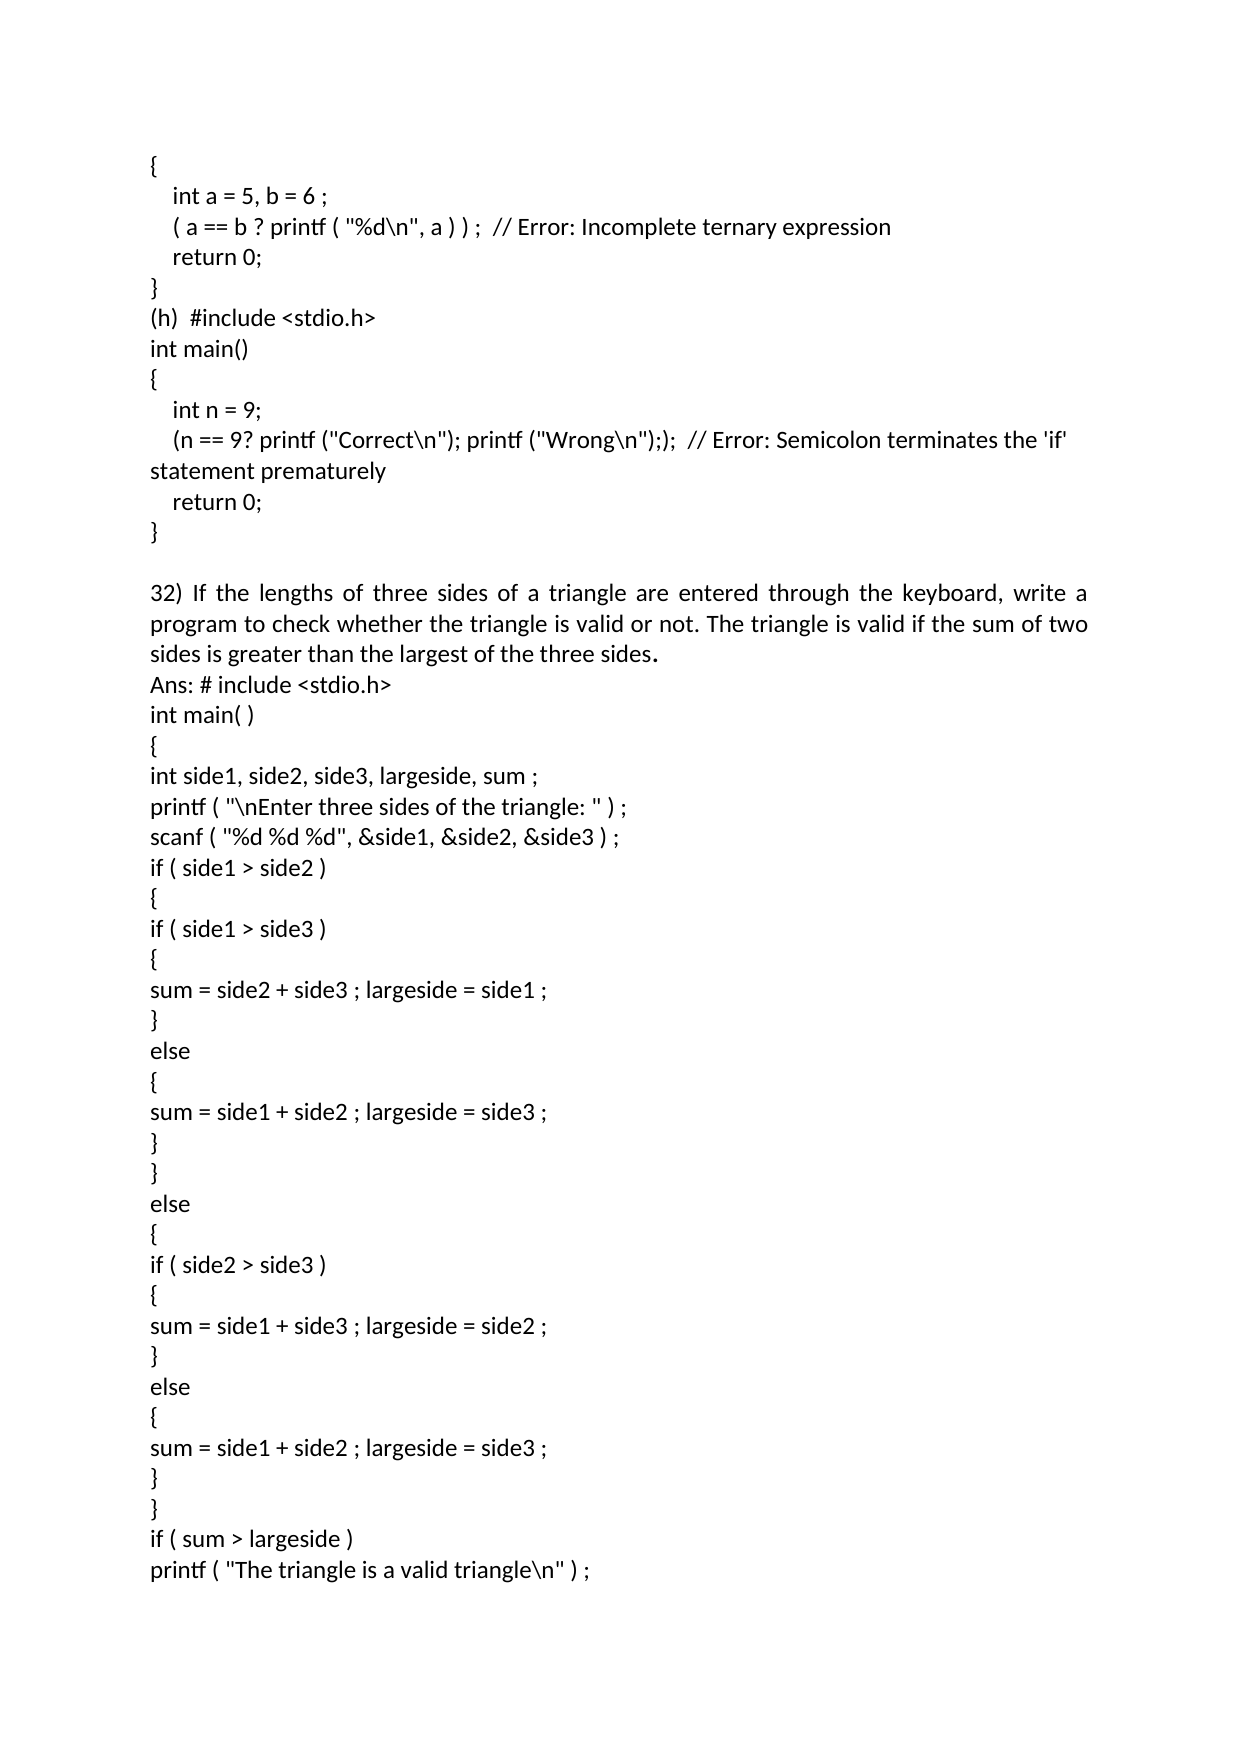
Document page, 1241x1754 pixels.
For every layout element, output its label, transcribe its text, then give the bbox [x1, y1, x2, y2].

text } [150, 1493, 1090, 1523]
text else [150, 1035, 1090, 1066]
text } [150, 1462, 1090, 1493]
text return 0; [150, 242, 1090, 272]
text if ( side1 > side2 ) [150, 852, 1090, 882]
text if ( sum > largeside ) [150, 1523, 1090, 1554]
text scanf ( "%d %d %d", &side1, &side2, &side3 ) ; [150, 821, 1090, 852]
text if ( side1 > side3 ) [150, 913, 1090, 943]
text { [150, 882, 1090, 913]
text } [150, 1340, 1090, 1371]
text { [150, 943, 1090, 974]
text { [150, 1066, 1090, 1096]
text } [150, 516, 1090, 547]
text printf ( "\nEnter three sides of the triangle: " ) ; [150, 791, 1090, 821]
text int n = 9; [150, 394, 1090, 425]
text sum = side2 + side3 ; largeside = side1 ; [150, 974, 1090, 1004]
text sum = side1 + side2 ; largeside = side3 ; [150, 1432, 1090, 1462]
text } [150, 1157, 1090, 1188]
text (h) #include <stdio.h> [150, 303, 1090, 333]
text { [150, 1218, 1090, 1249]
text return 0; [150, 486, 1090, 516]
text sum = side1 + side2 ; largeside = side3 ; [150, 1096, 1090, 1127]
text Ans: # include <stdio.h> [150, 669, 1090, 699]
text ( a == b ? printf ( "%d\n", a ) ) ; // Error: Incomplete ternary expression [150, 211, 1090, 242]
text int main() [150, 333, 1090, 364]
text sum = side1 + side3 ; largeside = side2 ; [150, 1310, 1090, 1340]
text else [150, 1188, 1090, 1218]
text } [150, 272, 1090, 303]
text { [150, 364, 1090, 394]
text (n == 9? printf ("Correct\n"); printf ("Wrong\n");); // Error: Semicolon terminates the 'if' statement prematurely [150, 425, 1090, 486]
text int a = 5, b = 6 ; [150, 181, 1090, 211]
text } [150, 1004, 1090, 1035]
text { [150, 730, 1090, 760]
text } [150, 1127, 1090, 1157]
text int side1, side2, side3, largeside, sum ; [150, 760, 1090, 791]
text 32) If the lengths of three sides of a triangle are entered through the keyboard, write a program to check whether the triangle is valid or not. The triangle is valid if the sum of two sides is greater than the largest of the three sides. [150, 577, 1090, 669]
text else [150, 1371, 1090, 1401]
text { [150, 1401, 1090, 1432]
text { [150, 1279, 1090, 1310]
text { [150, 150, 1090, 181]
text printf ( "The triangle is a valid triangle\n" ) ; [150, 1554, 1090, 1584]
text int main( ) [150, 699, 1090, 730]
text if ( side2 > side3 ) [150, 1249, 1090, 1279]
